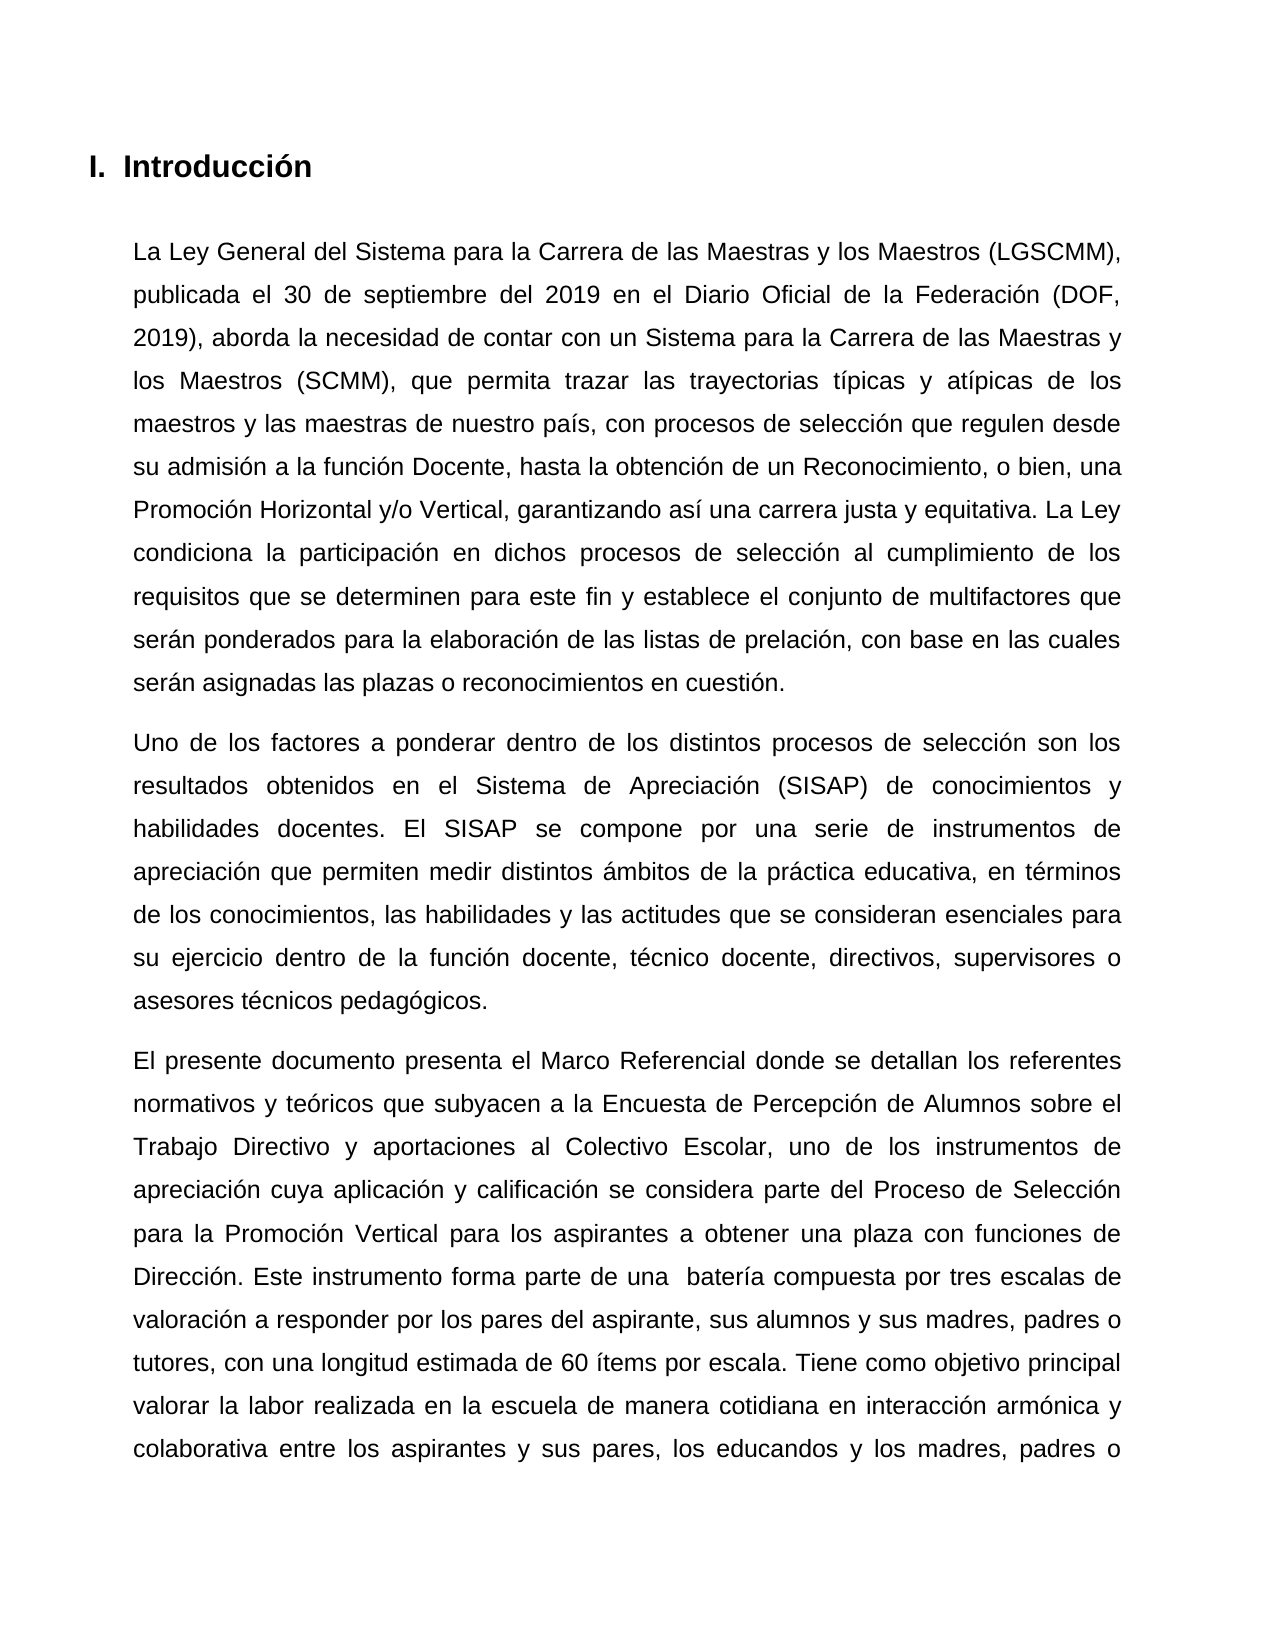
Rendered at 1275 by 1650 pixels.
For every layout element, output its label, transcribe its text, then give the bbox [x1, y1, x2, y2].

text La Ley General del Sistema para la Carrera de las Maestras y los Maestros (LGSCMM), publicada el 30 de septiembre del 2019 en el Diario Oficial de la Federación (DOF, 2019), aborda la necesidad de contar con un Sistema para la Carrera de las Maestras y los Maestros (SCMM), que permita trazar las trayectorias típicas y atípicas de los maestros y las maestras de nuestro país, con procesos de selección que regulen desde su admisión a la función Docente, hasta la obtención de un Reconocimiento, o bien, una Promoción Horizontal y/o Vertical, garantizando así una carrera justa y equitativa. La Ley condiciona la participación en dichos procesos de selección al cumplimiento de los requisitos que se determinen para este fin y establece el conjunto de multifactores que serán ponderados para la elaboración de las listas de prelación, con base en las cuales serán asignadas las plazas o reconocimientos en cuestión. [133, 237, 1123, 697]
text Uno de los factores a ponderar dentro de los distintos procesos de selección son los resultados obtenidos en el Sistema de Apreciación (SISAP) de conocimientos y habilidades docentes. El SISAP se compone por una serie de instrumentos de apreciación que permiten medir distintos ámbitos de la práctica educativa, en términos de los conocimientos, las habilidades y las actitudes que se consideran esenciales para su ejercicio dentro de la función docente, técnico docente, directivos, supervisores o asesores técnicos pedagógicos. [133, 728, 1123, 1015]
text I. Introducción [88, 148, 1123, 216]
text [133, 1046, 1123, 1463]
